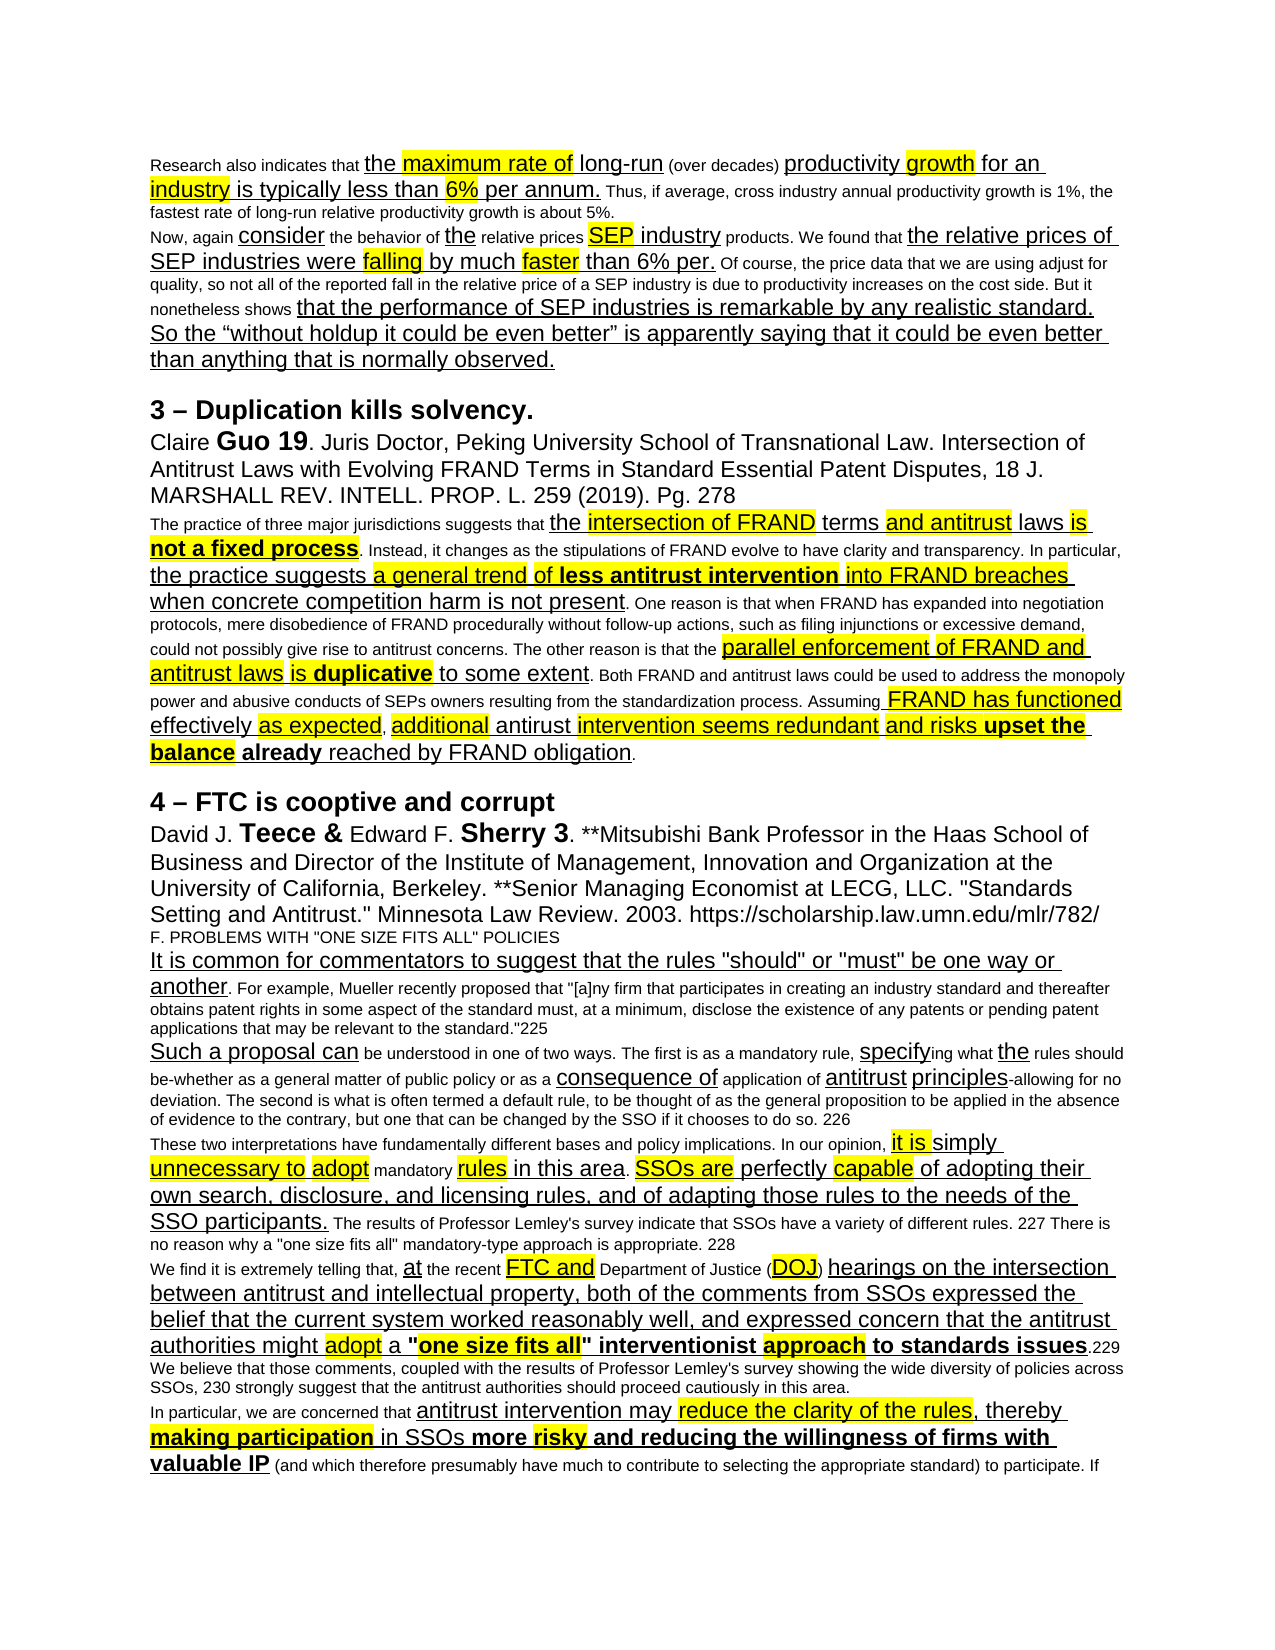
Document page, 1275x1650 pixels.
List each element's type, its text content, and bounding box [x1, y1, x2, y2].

text The practice of three major jurisdictions suggests that the intersection of FRAND terms and antitrust laws is not a fixed process. Instead, it changes as the stipulations of FRAND evolve to have clarity and transparency. In particular, the practice suggests a general trend of less antitrust intervention into FRAND breaches when concrete competition harm is not present. One reason is that when FRAND has expanded into negotiation protocols, mere disobedience of FRAND procedurally without follow-up actions, such as filing injunctions or excessive demand, could not possibly give rise to antitrust concerns. The other reason is that the parallel enforcement of FRAND and antitrust laws is duplicative to some extent. Both FRAND and antitrust laws could be used to address the monopoly power and abusive conducts of SEPs owners resulting from the standardization process. Assuming FRAND has functioned effectively as expected, additional antirust intervention seems redundant and risks upset the balance already reached by FRAND obligation. [150, 509, 1125, 765]
text These two interpretations have fundamentally different bases and policy implications. In our opinion, it is simply unnecessary to adopt mandatory rules in this area. SSOs are perfectly capable of adopting their own search, disclosure, and licensing rules, and of adapting those rules to the needs of the SSO participants. The results of Professor Lemley's survey indicate that SSOs have a variety of different rules. 227 There is no reason why a "one size fits all" mandatory-type approach is appropriate. 228 [150, 1129, 1125, 1253]
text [150, 1397, 1125, 1476]
text F. PROBLEMS WITH "ONE SIZE FITS ALL" POLICIES [150, 928, 1125, 947]
text Now, again consider the behavior of the relative prices SEP industry products. We found that the relative prices of SEP industries were falling by much faster than 6% per. Of course, the price data that we are using adjust for quality, so not all of the reported fall in the relative price of a SEP industry is due to productivity increases on the cost side. But it nonetheless shows that the performance of SEP industries is remarkable by any realistic standard. So the “without holdup it could be even better” is apparently saying that it could be even better than anything that is normally observed. [150, 222, 1125, 373]
subtitle 4 – FTC is cooptive and corrupt [150, 786, 1125, 817]
text David J. Teece & Edward F. Sherry 3. **Mitsubishi Bank Professor in the Haas School of Business and Director of the Institute of Management, Innovation and Organization at the University of California, Berkeley. **Senior Managing Economist at LECG, LLC. "Standards Setting and Antitrust." Minnesota Law Review. 2003. https://scholarship.law.umn.edu/mlr/782/ [150, 817, 1125, 928]
text Research also indicates that the maximum rate of long-run (over decades) productivity growth for an industry is typically less than 6% per annum. Thus, if average, cross industry annual productivity growth is 1%, the fastest rate of long-run relative productivity growth is about 5%. [150, 150, 1125, 222]
text Claire Guo 19. Juris Doctor, Peking University School of Transnational Law. Intersection of Antitrust Laws with Evolving FRAND Terms in Standard Essential Patent Disputes, 18 J. MARSHALL REV. INTELL. PROP. L. 259 (2019). Pg. 278 [150, 425, 1125, 509]
text It is common for commentators to suggest that the rules "should" or "must" be one way or another. For example, Mueller recently proposed that "[a]ny firm that participates in creating an industry standard and thereafter obtains patent rights in some aspect of the standard must, at a minimum, disclose the existence of any patents or pending patent applications that may be relevant to the standard."225 [150, 947, 1125, 1038]
text Such a proposal can be understood in one of two ways. The first is as a mandatory rule, specifying what the rules should be-whether as a general matter of public policy or as a consequence of application of antitrust principles-allowing for no deviation. The second is what is often termed a default rule, to be thought of as the general proposition to be applied in the absence of evidence to the contrary, but one that can be changed by the SSO if it chooses to do so. 226 [150, 1038, 1125, 1129]
subtitle 3 – Duplication kills solvency. [150, 394, 1125, 425]
text We find it is extremely telling that, at the recent FTC and Department of Justice (DOJ) hearings on the intersection between antitrust and intellectual property, both of the comments from SSOs expressed the belief that the current system worked reasonably well, and expressed concern that the antitrust authorities might adopt a "one size fits all" interventionist approach to standards issues.229 We believe that those comments, coupled with the results of Professor Lemley's survey showing the wide diversity of policies across SSOs, 230 strongly suggest that the antitrust authorities should proceed cautiously in this area. [150, 1253, 1125, 1397]
